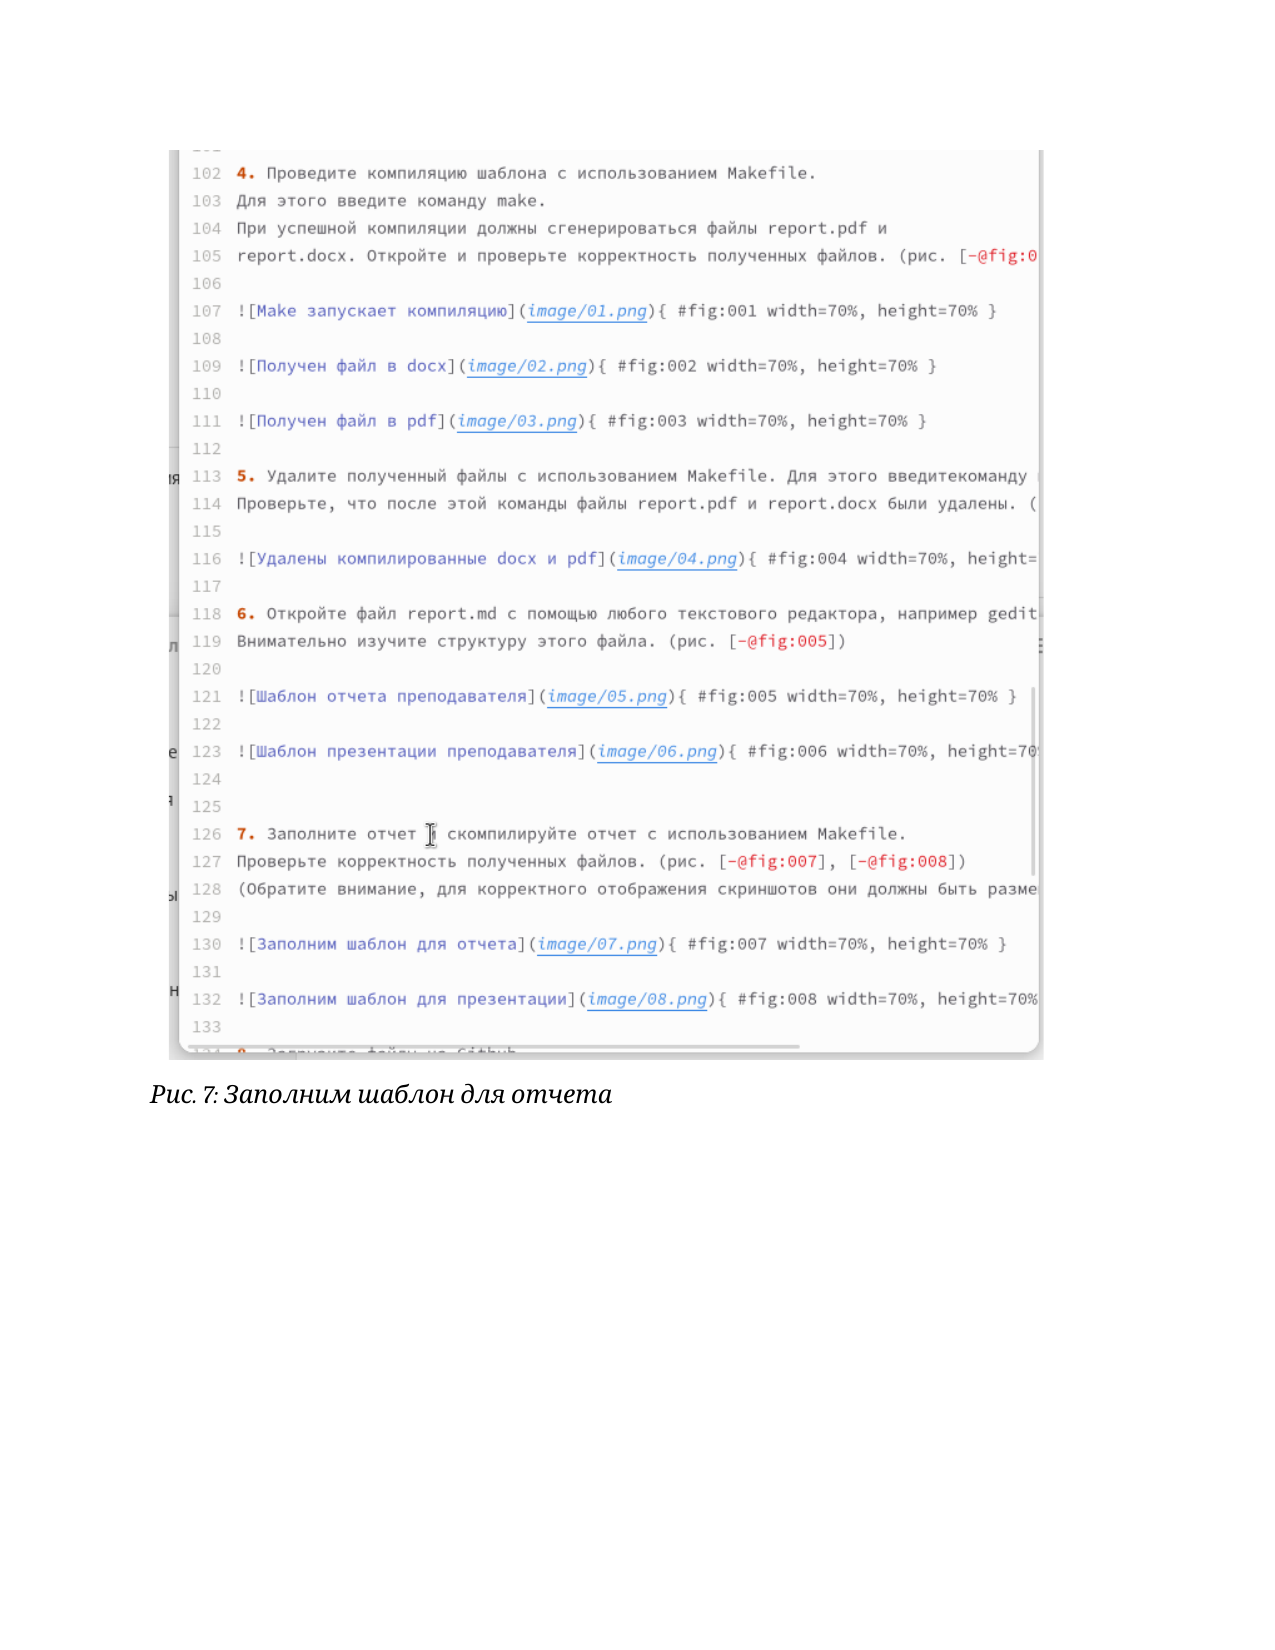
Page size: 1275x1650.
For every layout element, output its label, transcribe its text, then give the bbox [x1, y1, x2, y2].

text Рис. 7: Заполним шаблон для отчета [150, 1081, 1125, 1109]
picture [168, 150, 1044, 1060]
